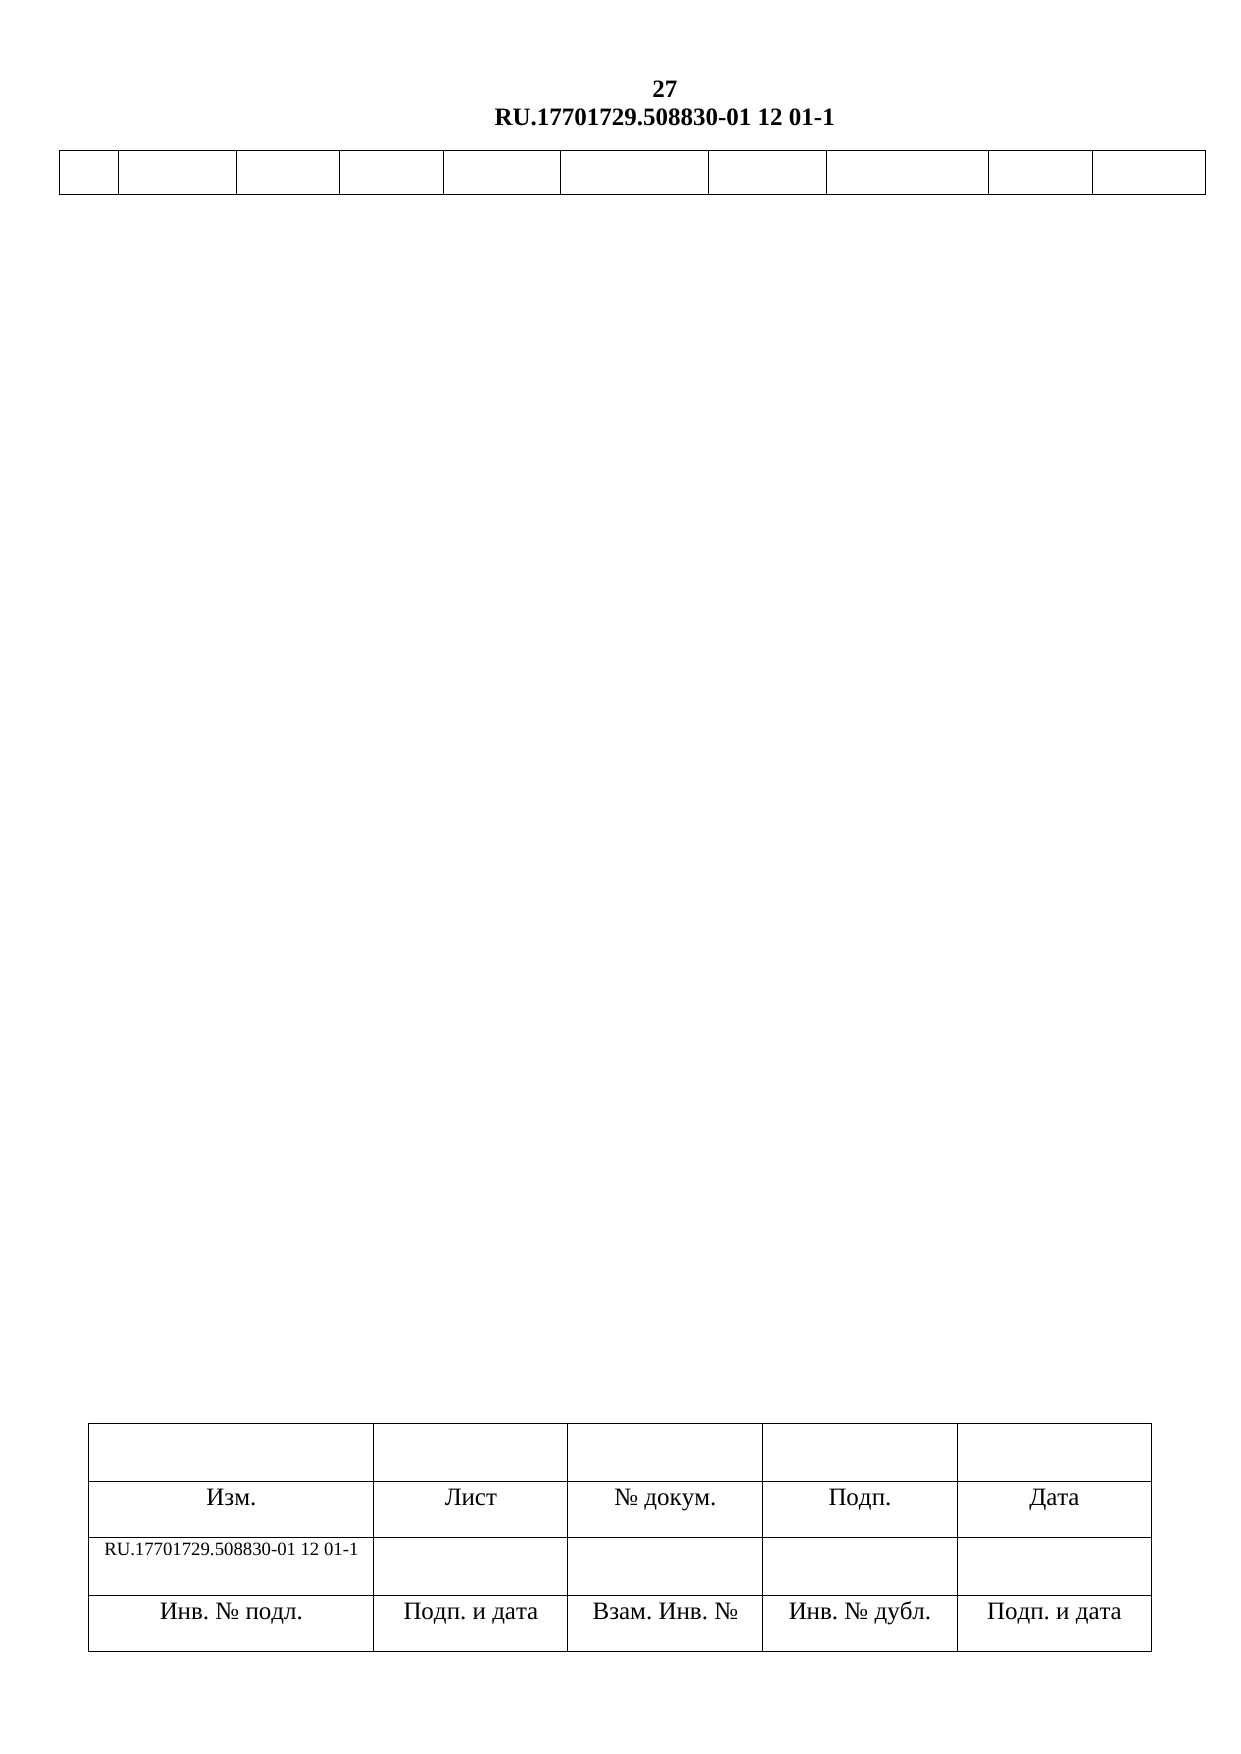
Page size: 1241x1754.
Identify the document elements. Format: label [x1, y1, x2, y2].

table_cell [1093, 151, 1205, 194]
table_cell [709, 151, 826, 194]
table_cell [340, 151, 443, 194]
table_cell [237, 151, 339, 194]
table_cell [444, 151, 560, 194]
table_cell [60, 151, 118, 194]
table_cell [989, 151, 1092, 194]
table_cell [561, 151, 708, 194]
table_cell [827, 151, 988, 194]
table_cell [119, 151, 236, 194]
